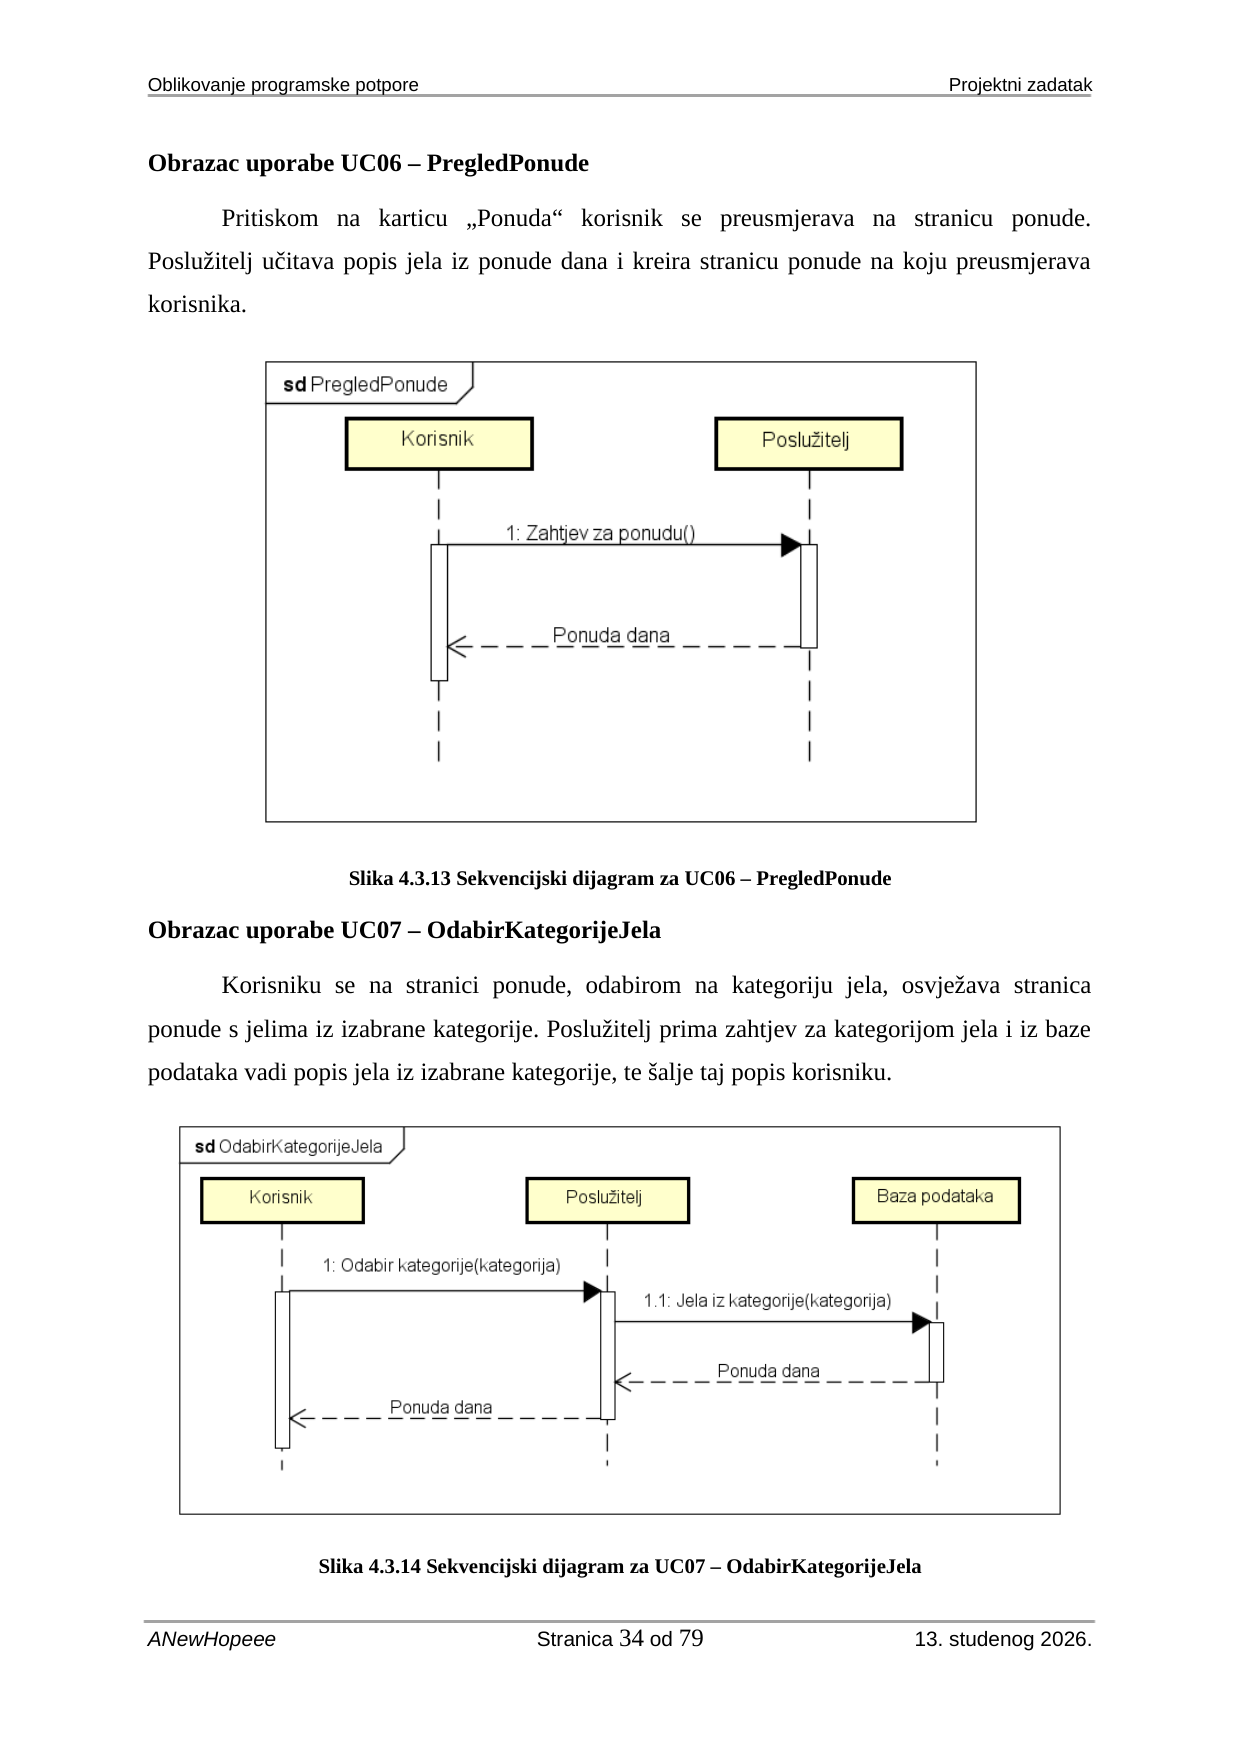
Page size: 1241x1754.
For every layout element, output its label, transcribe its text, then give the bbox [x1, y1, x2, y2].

picture [249, 345, 992, 839]
text Korisniku se na stranici ponude, odabirom na kategoriju jela, osvježava stranica ponude s jelima iz izabrane kategorije. Poslužitelj prima zahtjev za kategorijom jela i iz baze podataka vadi popis jela iz izabrane kategorije, te šalje taj popis korisniku. [148, 971, 1093, 1086]
text Obrazac uporabe UC07 – OdabirKategorijeJela [148, 915, 1093, 944]
text Pritiskom na karticu „Ponuda“ korisnik se preusmjerava na stranicu ponude. Poslužitelj učitava popis jela iz ponude dana i kreira stranicu ponude na koju preusmjerava korisnika. [148, 203, 1093, 318]
text Obrazac uporabe UC06 – PregledPonude [148, 148, 1093, 176]
picture [165, 1112, 1075, 1528]
